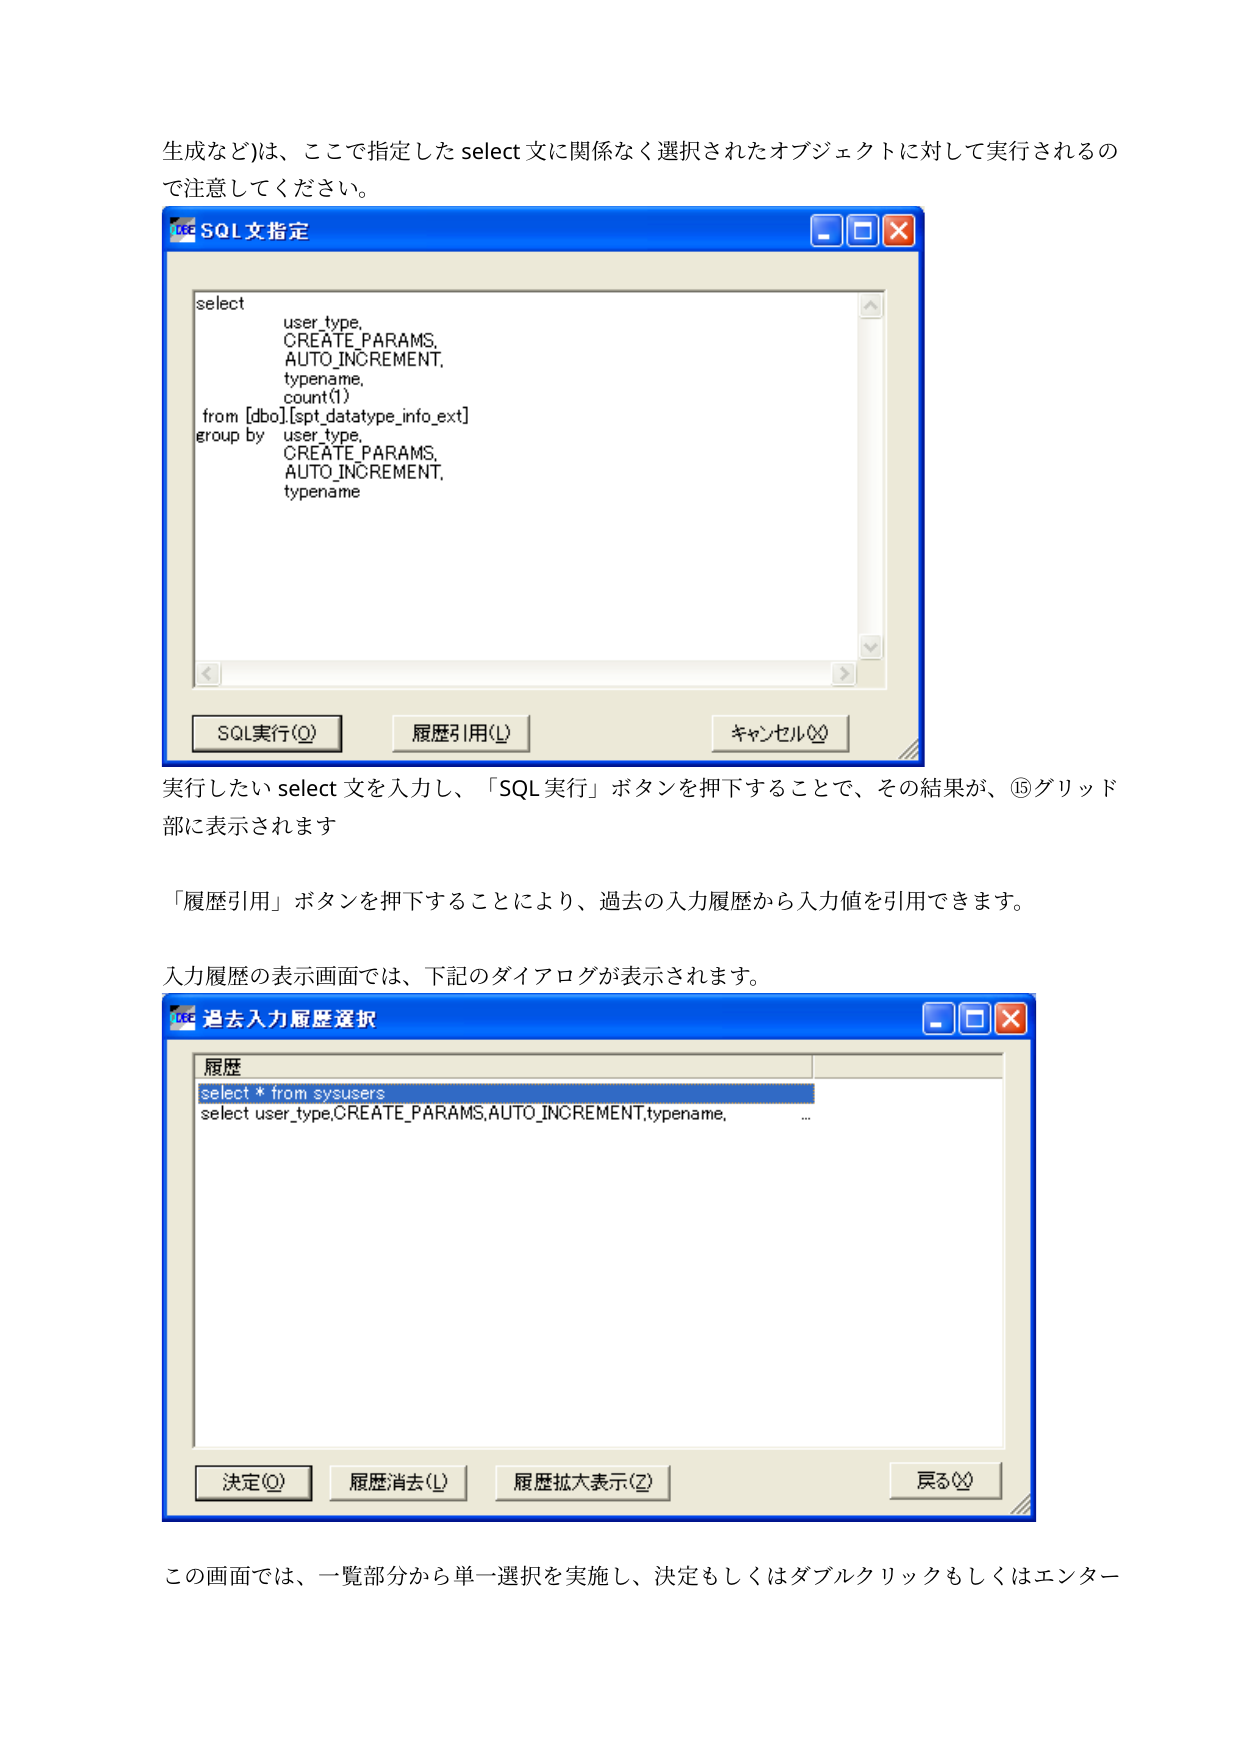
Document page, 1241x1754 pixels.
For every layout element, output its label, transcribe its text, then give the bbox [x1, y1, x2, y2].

picture [161, 993, 1037, 1522]
text ただし、ここで指定した結果が⑮グリッド部に表示されていた場合でも、その他の処理(insert文生成など)は、ここで指定したselect文に関係なく選択されたオブジェクトに対して実行されるので注意してください。 [162, 131, 1122, 206]
picture [161, 206, 925, 767]
text 実行したいselect 文を入力し、「SQL実行」ボタンを押下することで、その結果が、⑮グリッド部に表示されます [162, 768, 1122, 843]
text 入力履歴の表示画面では、下記のダイアログが表示されます。 [162, 956, 1122, 993]
text この画面では、一覧部分から単一選択を実施し、決定もしくはダブルクリックもしくはエンターキーの押下により、選択された文字列(履歴列に表示されている内容)が元の画面にセットされます。 [162, 1556, 1122, 1593]
text 「履歴引用」ボタンを押下することにより、過去の入力履歴から入力値を引用できます。 [162, 881, 1122, 918]
